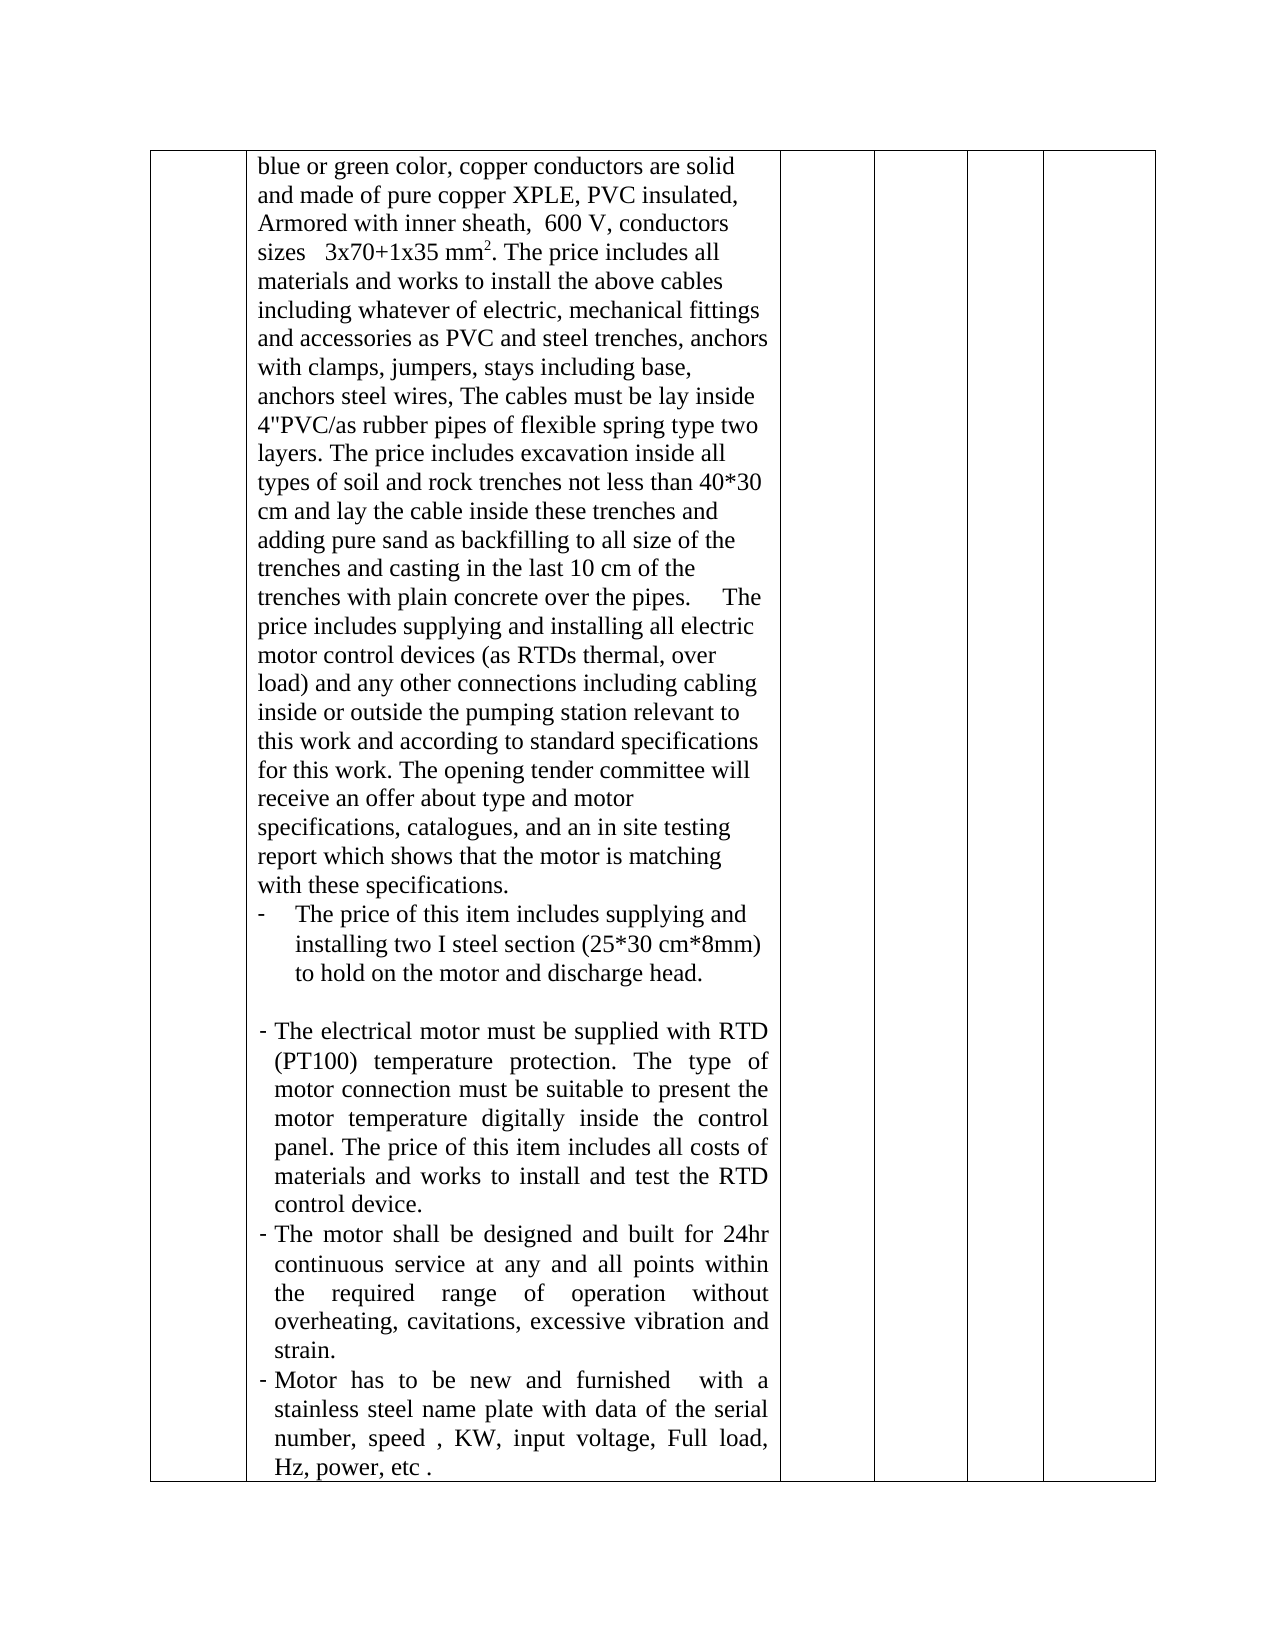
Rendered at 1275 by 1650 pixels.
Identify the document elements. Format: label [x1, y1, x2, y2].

table_cell [151, 151, 246, 1481]
table_cell [968, 151, 1043, 1481]
table_cell [781, 151, 874, 1481]
table_cell [1044, 151, 1155, 1481]
table_cell [247, 151, 780, 1481]
table_cell [875, 151, 967, 1481]
